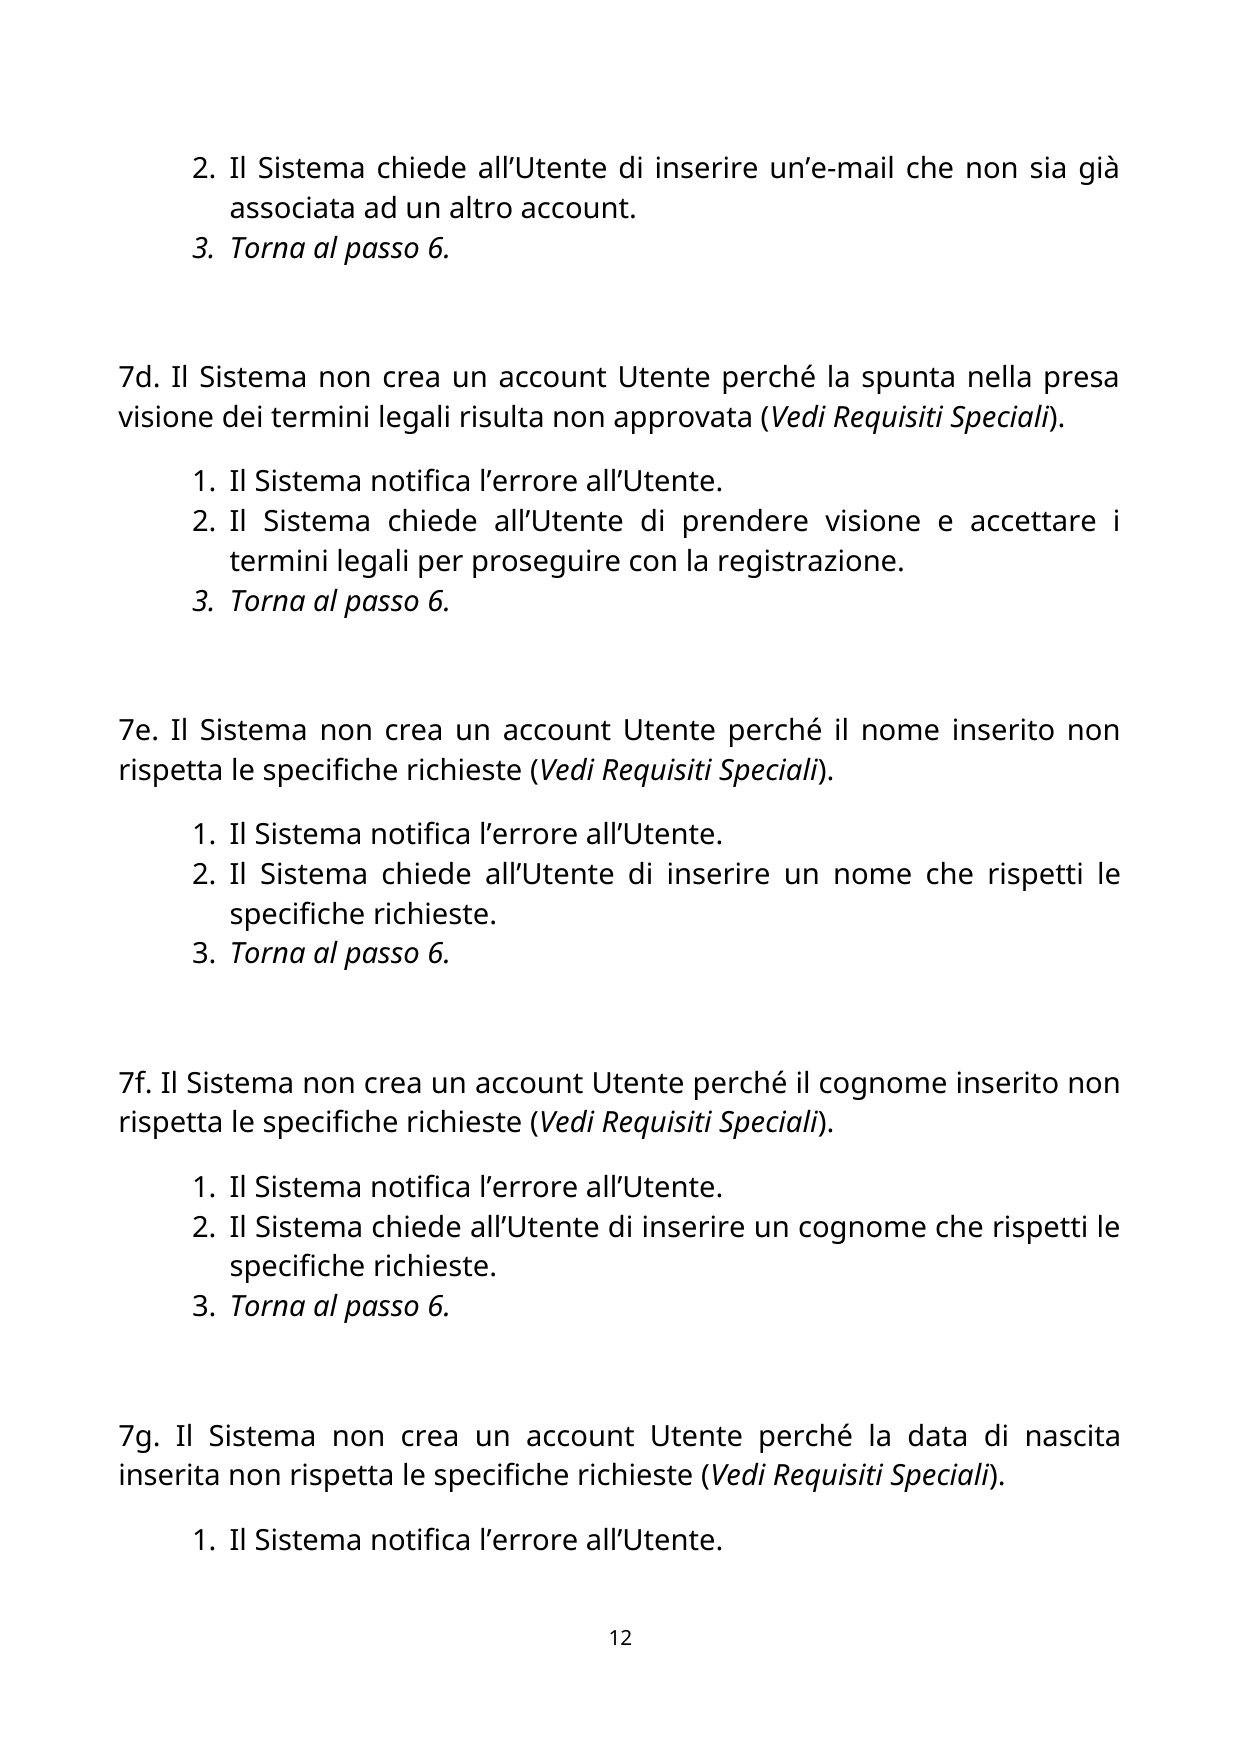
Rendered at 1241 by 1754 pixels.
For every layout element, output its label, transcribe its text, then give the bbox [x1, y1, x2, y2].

list Il Sistema notifica l’errore all’Utente. [192, 813, 1122, 853]
list Torna al passo 6. [192, 580, 1122, 619]
text 7d. Il Sistema non crea un account Utente perché la spunta nella presa visione dei termini legali risulta non approvata (Vedi Requisiti Speciali). [118, 356, 1122, 436]
list Torna al passo 6. [192, 933, 1122, 972]
list Il Sistema notifica l’errore all’Utente. [192, 1519, 1122, 1559]
list Torna al passo 6. [192, 1285, 1122, 1325]
list Il Sistema chiede all’Utente di inserire un nome che rispetti le specifiche richieste. [192, 853, 1122, 933]
list Il Sistema chiede all’Utente di prendere visione e accettare i termini legali per proseguire con la registrazione. [192, 500, 1122, 580]
text 7f. Il Sistema non crea un account Utente perché il cognome inserito non rispetta le specifiche richieste (Vedi Requisiti Speciali). [118, 1062, 1122, 1141]
list Torna al passo 6. [192, 227, 1122, 267]
list Il Sistema notifica l’errore all’Utente. [192, 461, 1122, 500]
text 7g. Il Sistema non crea un account Utente perché la data di nascita inserita non rispetta le specifiche richieste (Vedi Requisiti Speciali). [118, 1415, 1122, 1494]
text 7e. Il Sistema non crea un account Utente perché il nome inserito non rispetta le specifiche richieste (Vedi Requisiti Speciali). [118, 709, 1122, 788]
list Il Sistema chiede all’Utente di inserire un cognome che rispetti le specifiche richieste. [192, 1206, 1122, 1285]
list Il Sistema notifica l’errore all’Utente. [192, 1166, 1122, 1206]
list Il Sistema chiede all’Utente di inserire un’e-mail che non sia già associata ad un altro account. [192, 148, 1122, 227]
